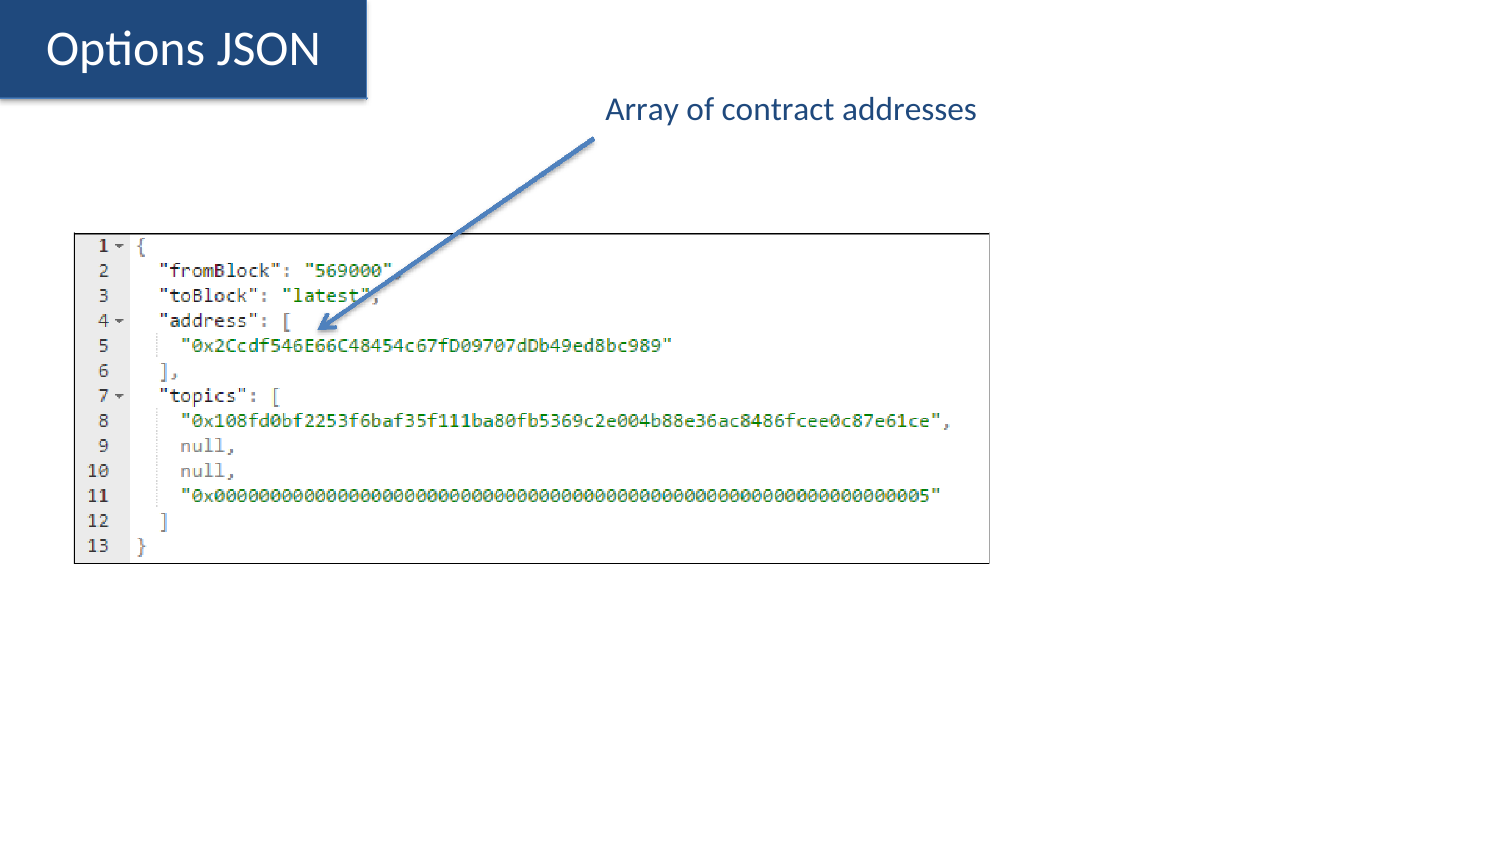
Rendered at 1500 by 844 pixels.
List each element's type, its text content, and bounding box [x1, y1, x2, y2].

text Options JSON [46, 17, 1350, 78]
picture [73, 132, 990, 564]
text Array of contract addresses [46, 88, 977, 129]
picture [0, 0, 373, 119]
